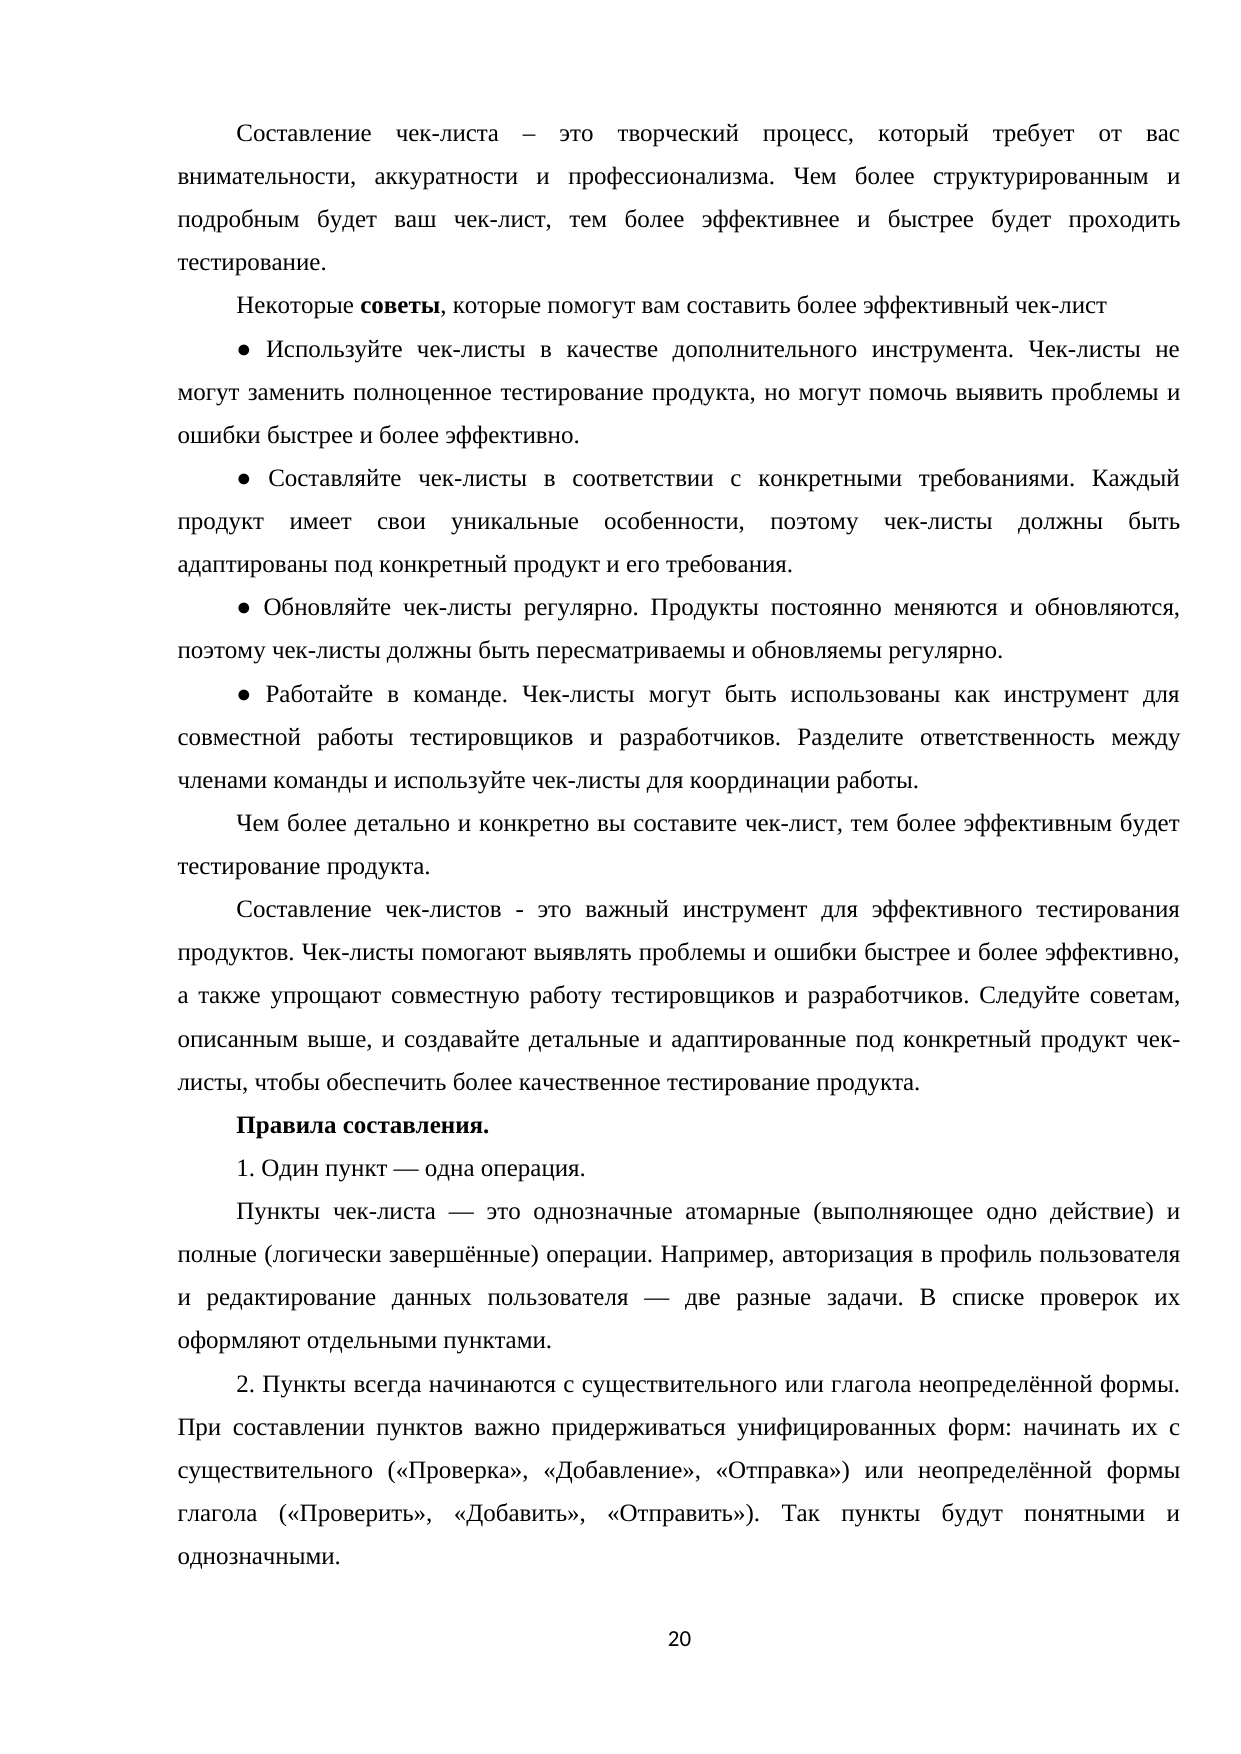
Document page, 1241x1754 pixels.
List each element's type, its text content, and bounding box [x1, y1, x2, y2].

text Составление чек-листов - это важный инструмент для эффективного тестирования продуктов. Чек-листы помогают выявлять проблемы и ошибки быстрее и более эффективно, а также упрощают совместную работу тестировщиков и разработчиков. Следуйте советам, описанным выше, и создавайте детальные и адаптированные под конкретный продукт чек-листы, чтобы обеспечить более качественное тестирование продукта. [177, 894, 1181, 1096]
text ● Обновляйте чек-листы регулярно. Продукты постоянно меняются и обновляются, поэтому чек-листы должны быть пересматриваемы и обновляемы регулярно. [177, 592, 1181, 664]
text Пункты чек-листа — это однозначные атомарные (выполняющее одно действие) и полные (логически завершённые) операции. Например, авторизация в профиль пользователя и редактирование данных пользователя — две разные задачи. В списке проверок их оформляют отдельными пунктами. [177, 1196, 1181, 1354]
text Правила составления. [177, 1110, 1181, 1139]
text ● Составляйте чек-листы в соответствии с конкретными требованиями. Каждый продукт имеет свои уникальные особенности, поэтому чек-листы должны быть адаптированы под конкретный продукт и его требования. [177, 463, 1181, 578]
text Составление чек-листа – это творческий процесс, который требует от вас внимательности, аккуратности и профессионализма. Чем более структурированным и подробным будет ваш чек-лист, тем более эффективнее и быстрее будет проходить тестирование. [177, 118, 1181, 276]
text ● Используйте чек-листы в качестве дополнительного инструмента. Чек-листы не могут заменить полноценное тестирование продукта, но могут помочь выявить проблемы и ошибки быстрее и более эффективно. [177, 334, 1181, 449]
text 2. Пункты всегда начинаются с существительного или глагола неопределённой формы. При составлении пунктов важно придерживаться унифицированных форм: начинать их с существительного («Проверка», «Добавление», «Отправка») или неопределённой формы глагола («Проверить», «Добавить», «Отправить»). Так пункты будут понятными и однозначными. [177, 1369, 1181, 1570]
text Чем более детально и конкретно вы составите чек-лист, тем более эффективным будет тестирование продукта. [177, 808, 1181, 880]
text Некоторые советы, которые помогут вам составить более эффективный чек-лист [177, 291, 1181, 319]
text ● Работайте в команде. Чек-листы могут быть использованы как инструмент для совместной работы тестировщиков и разработчиков. Разделите ответственность между членами команды и используйте чек-листы для координации работы. [177, 679, 1181, 794]
text 1. Один пункт — одна операция. [177, 1153, 1181, 1182]
